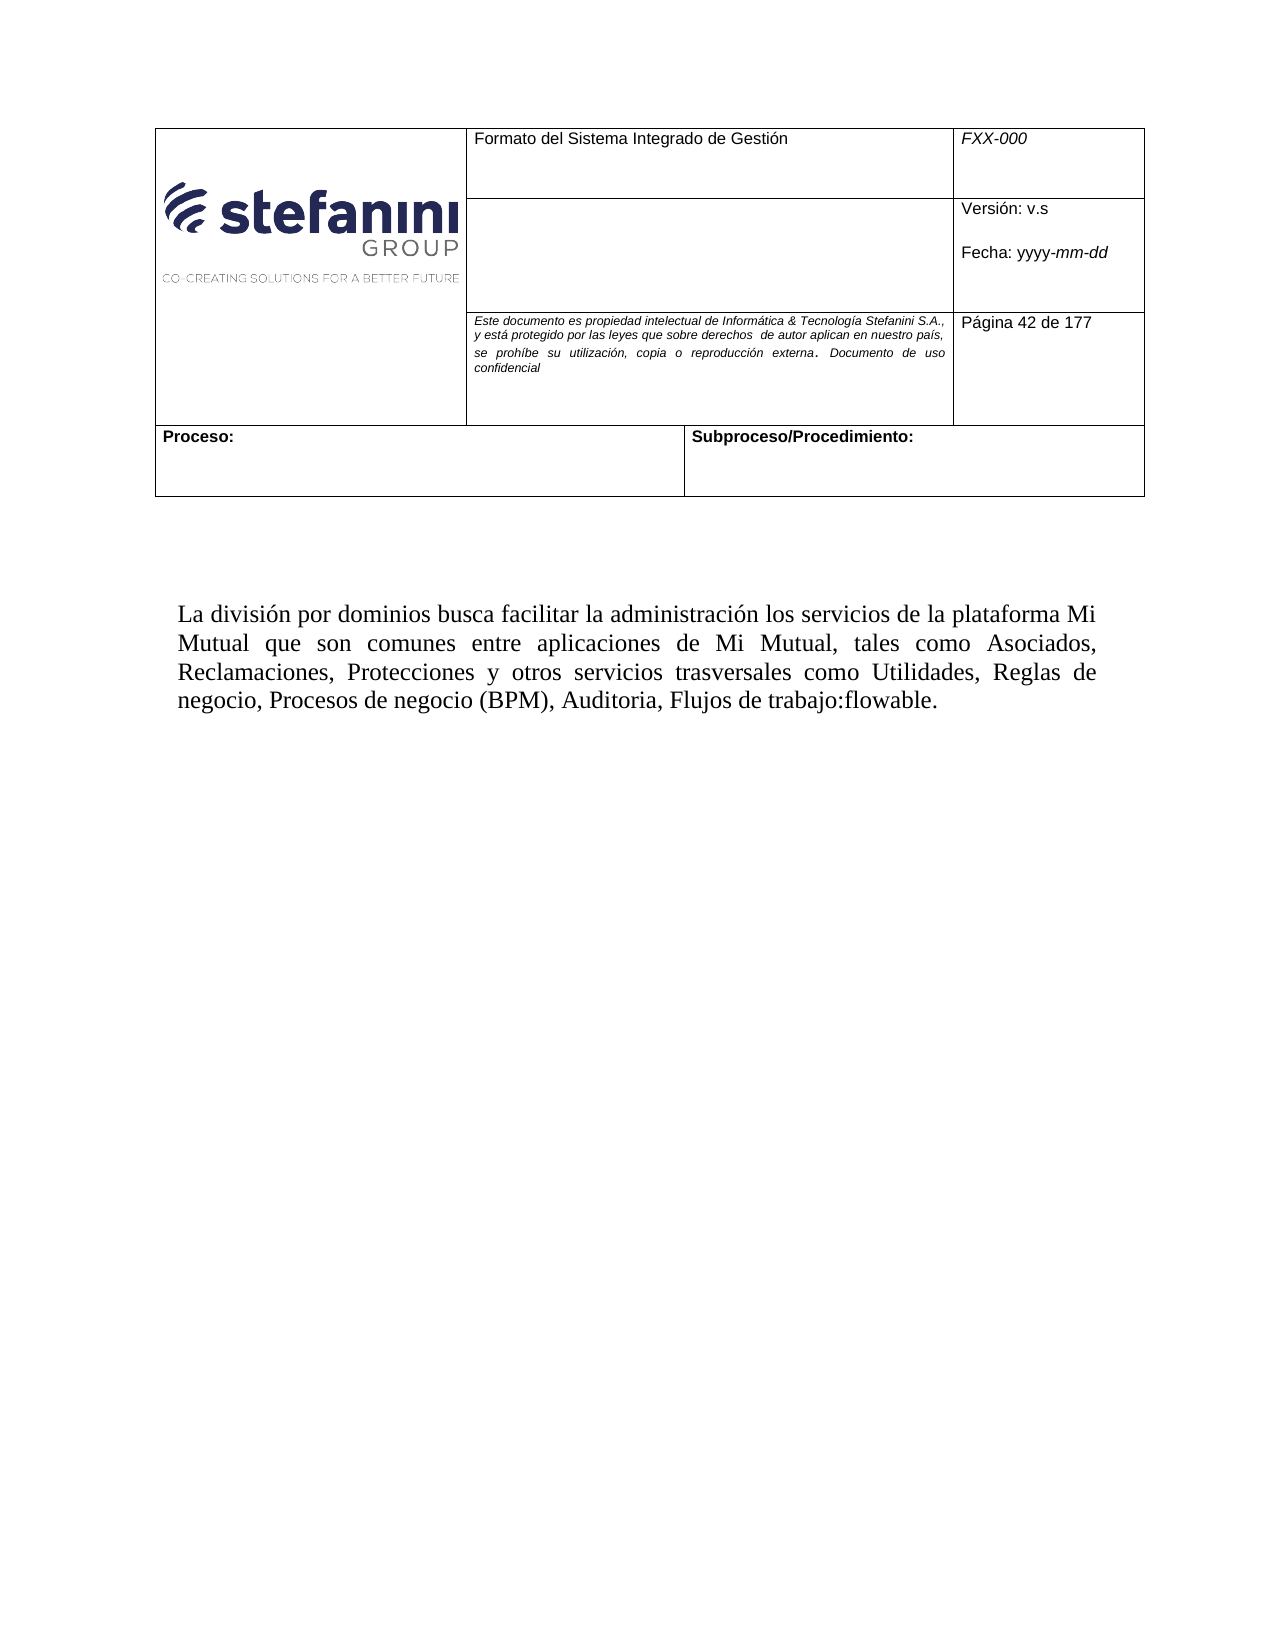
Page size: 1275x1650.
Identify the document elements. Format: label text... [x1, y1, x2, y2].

text La división por dominios busca facilitar la administración los servicios de la plataforma Mi Mutual que son comunes entre aplicaciones de Mi Mutual, tales como Asociados, Reclamaciones, Protecciones y otros servicios trasversales como Utilidades, Reglas de negocio, Procesos de negocio (BPM), Auditoria, Flujos de trabajo:flowable. [177, 599, 1098, 714]
picture [162, 182, 460, 286]
